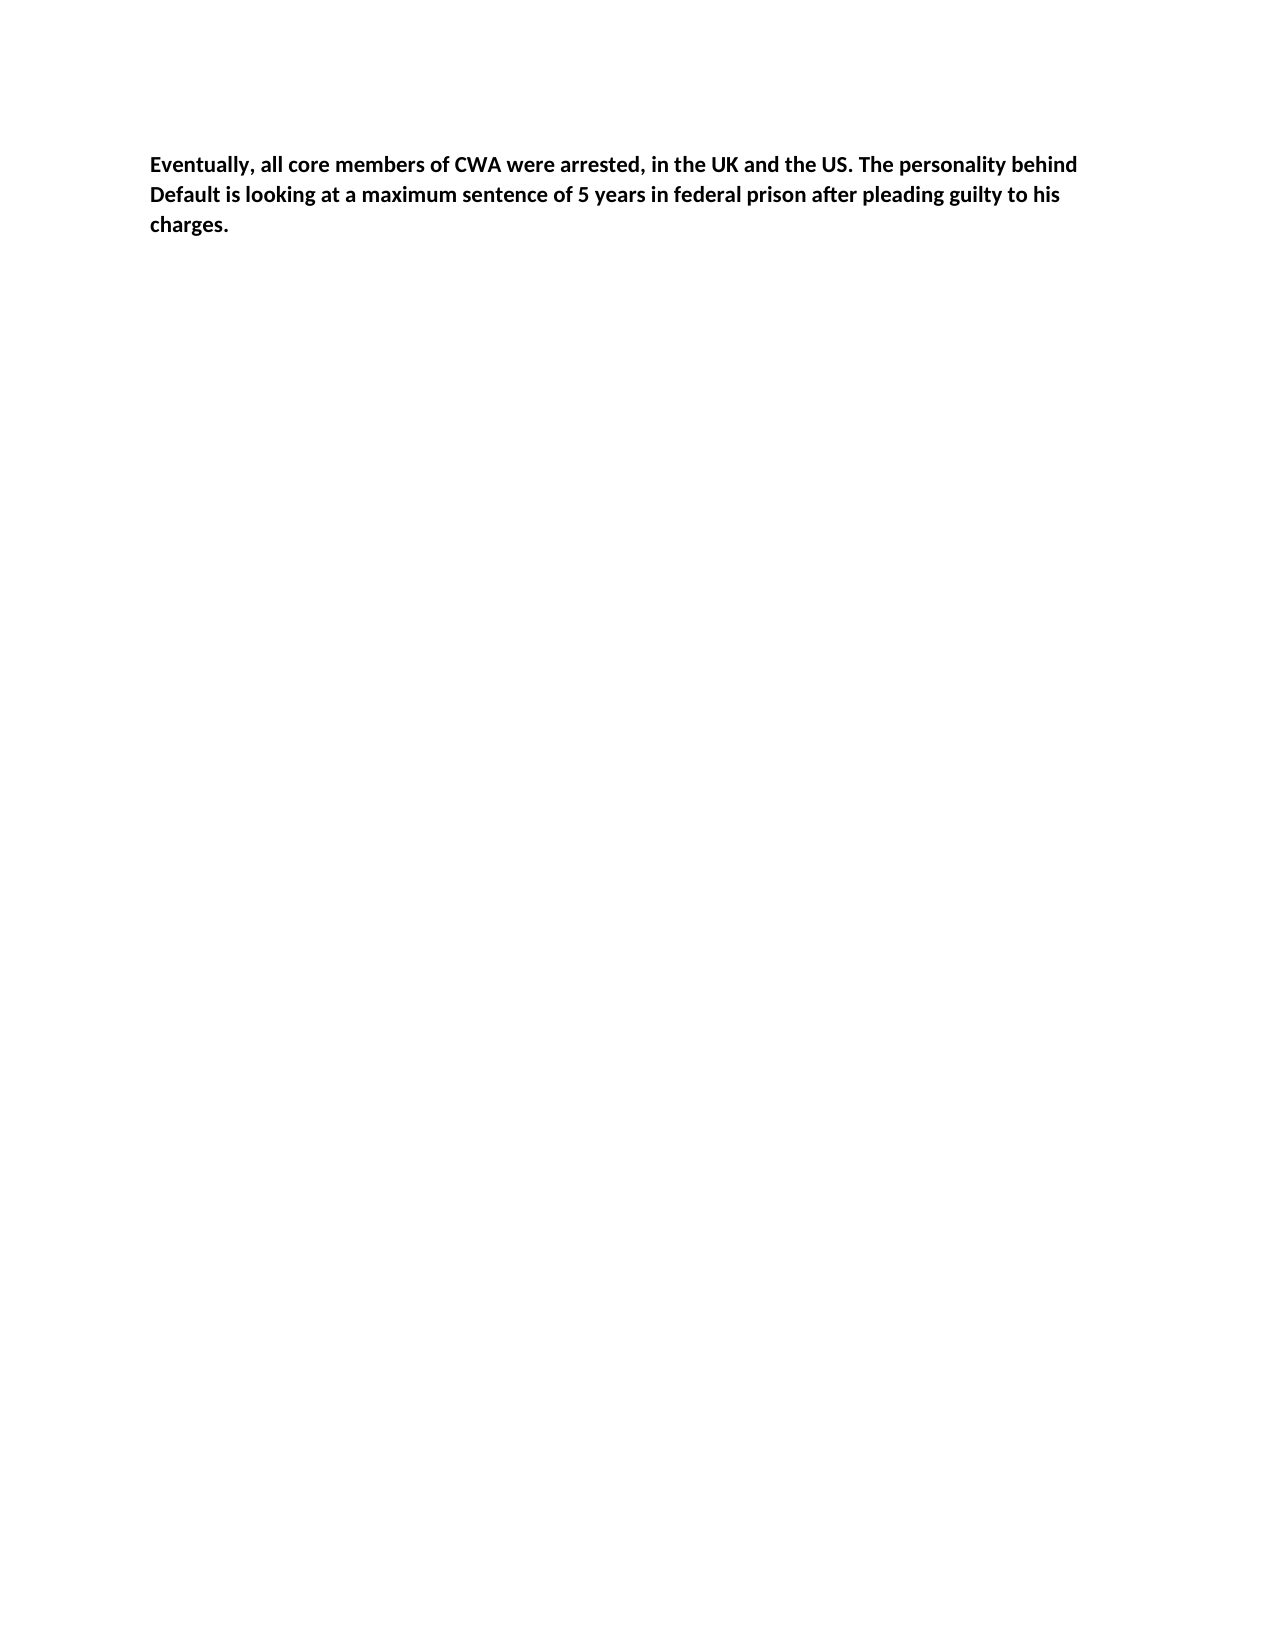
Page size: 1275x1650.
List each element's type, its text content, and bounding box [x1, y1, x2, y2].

text Eventually, all core members of CWA were arrested, in the UK and the US. The personality behind Default is looking at a maximum sentence of 5 years in federal prison after pleading guilty to his charges. [150, 150, 1125, 238]
